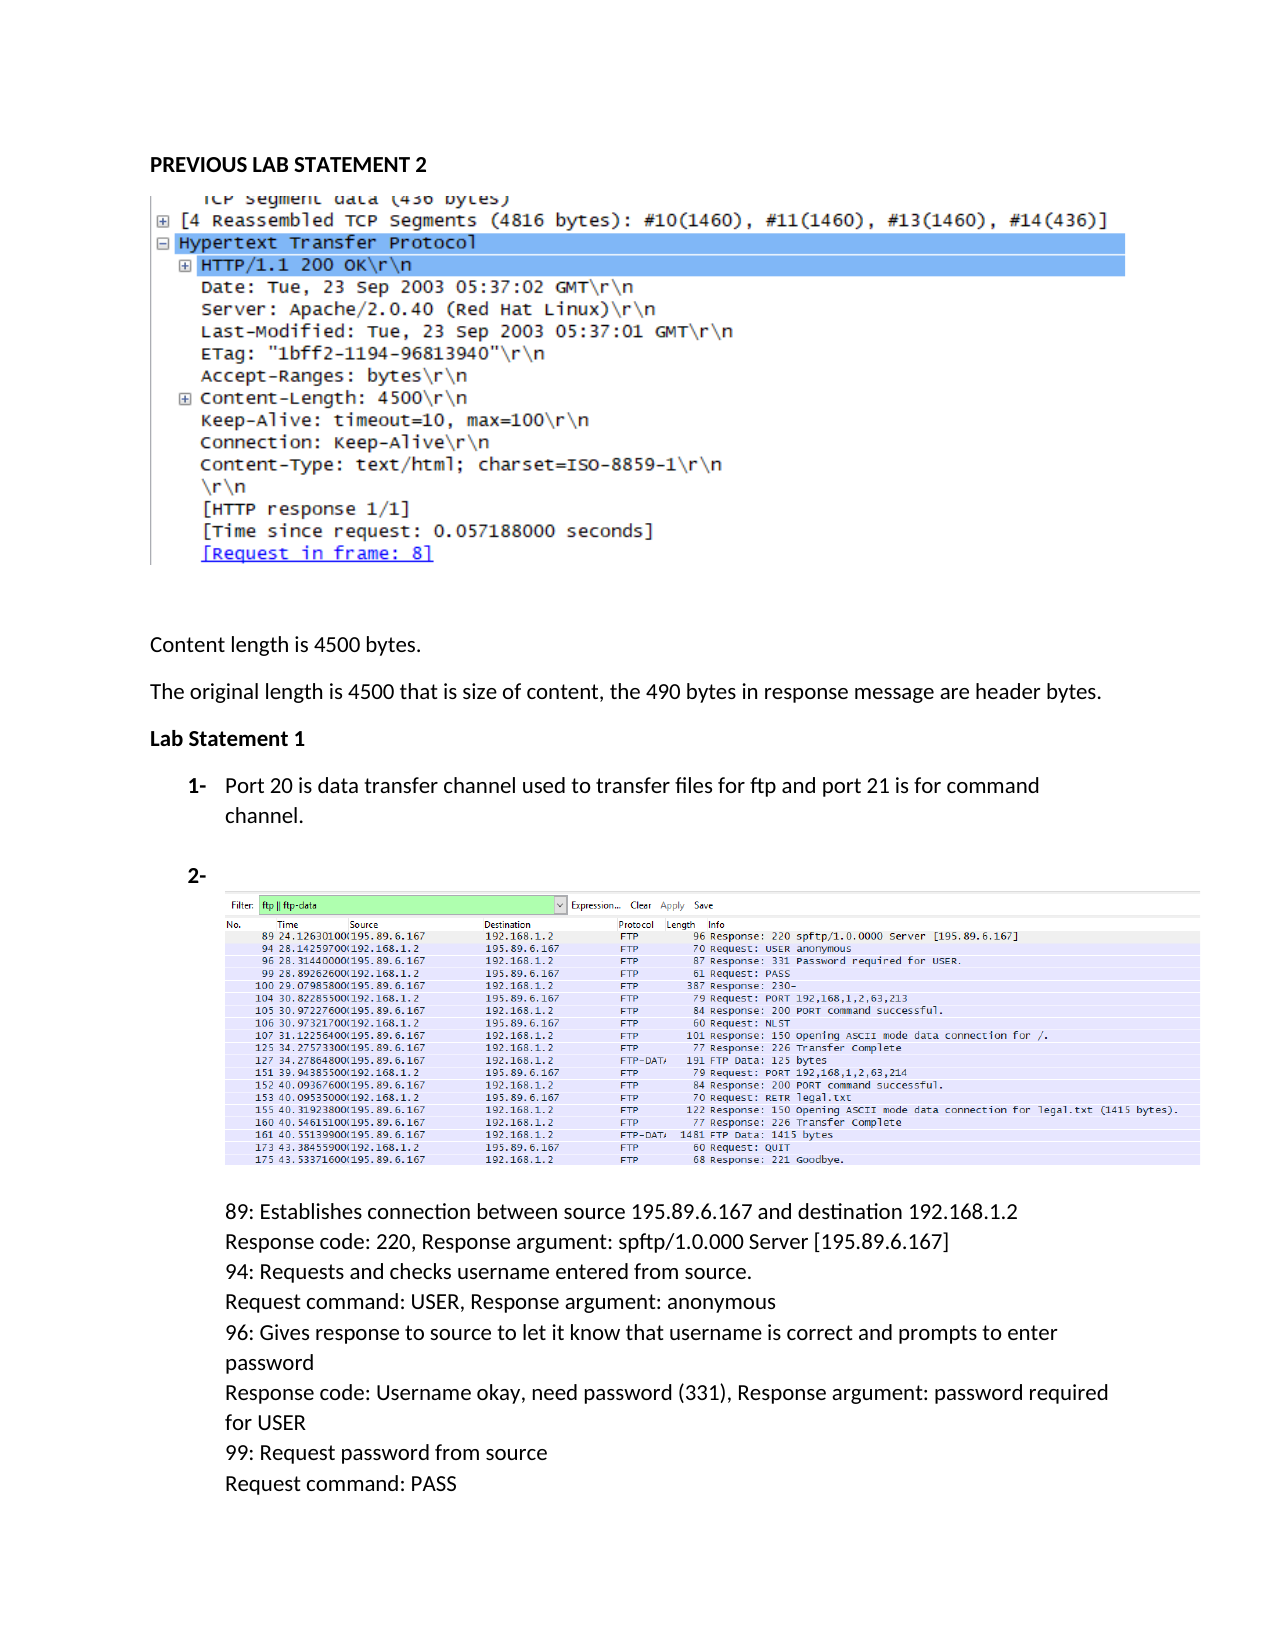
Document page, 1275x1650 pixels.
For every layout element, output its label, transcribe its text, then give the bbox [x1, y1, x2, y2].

text The original length is 4500 that is size of content, the 490 bytes in response message are header bytes. [150, 677, 1125, 705]
text Lab Statement 1 [150, 724, 1125, 752]
list Request command: PASS [225, 1469, 1125, 1497]
list 89: Establishes connection between source 195.89.6.167 and destination 192.168.1.2 [225, 1197, 1125, 1225]
list 96: Gives response to source to let it know that username is correct and prompts to enter password [225, 1318, 1125, 1376]
text PREVIOUS LAB STATEMENT 2 [150, 150, 1125, 178]
list Port 20 is data transfer channel used to transfer files for ftp and port 21 is for command channel. [187, 771, 1125, 829]
list Response code: Username okay, need password (331), Response argument: password required for USER [225, 1378, 1125, 1436]
text Content length is 4500 bytes. [150, 630, 1125, 658]
list 99: Request password from source [225, 1438, 1125, 1466]
picture [150, 196, 1125, 565]
list Request command: USER, Response argument: anonymous [225, 1287, 1125, 1315]
list 94: Requests and checks username entered from source. [225, 1257, 1125, 1285]
list Response code: 220, Response argument: spftp/1.0.000 Server [195.89.6.167] [225, 1227, 1125, 1255]
picture [225, 891, 1200, 1165]
